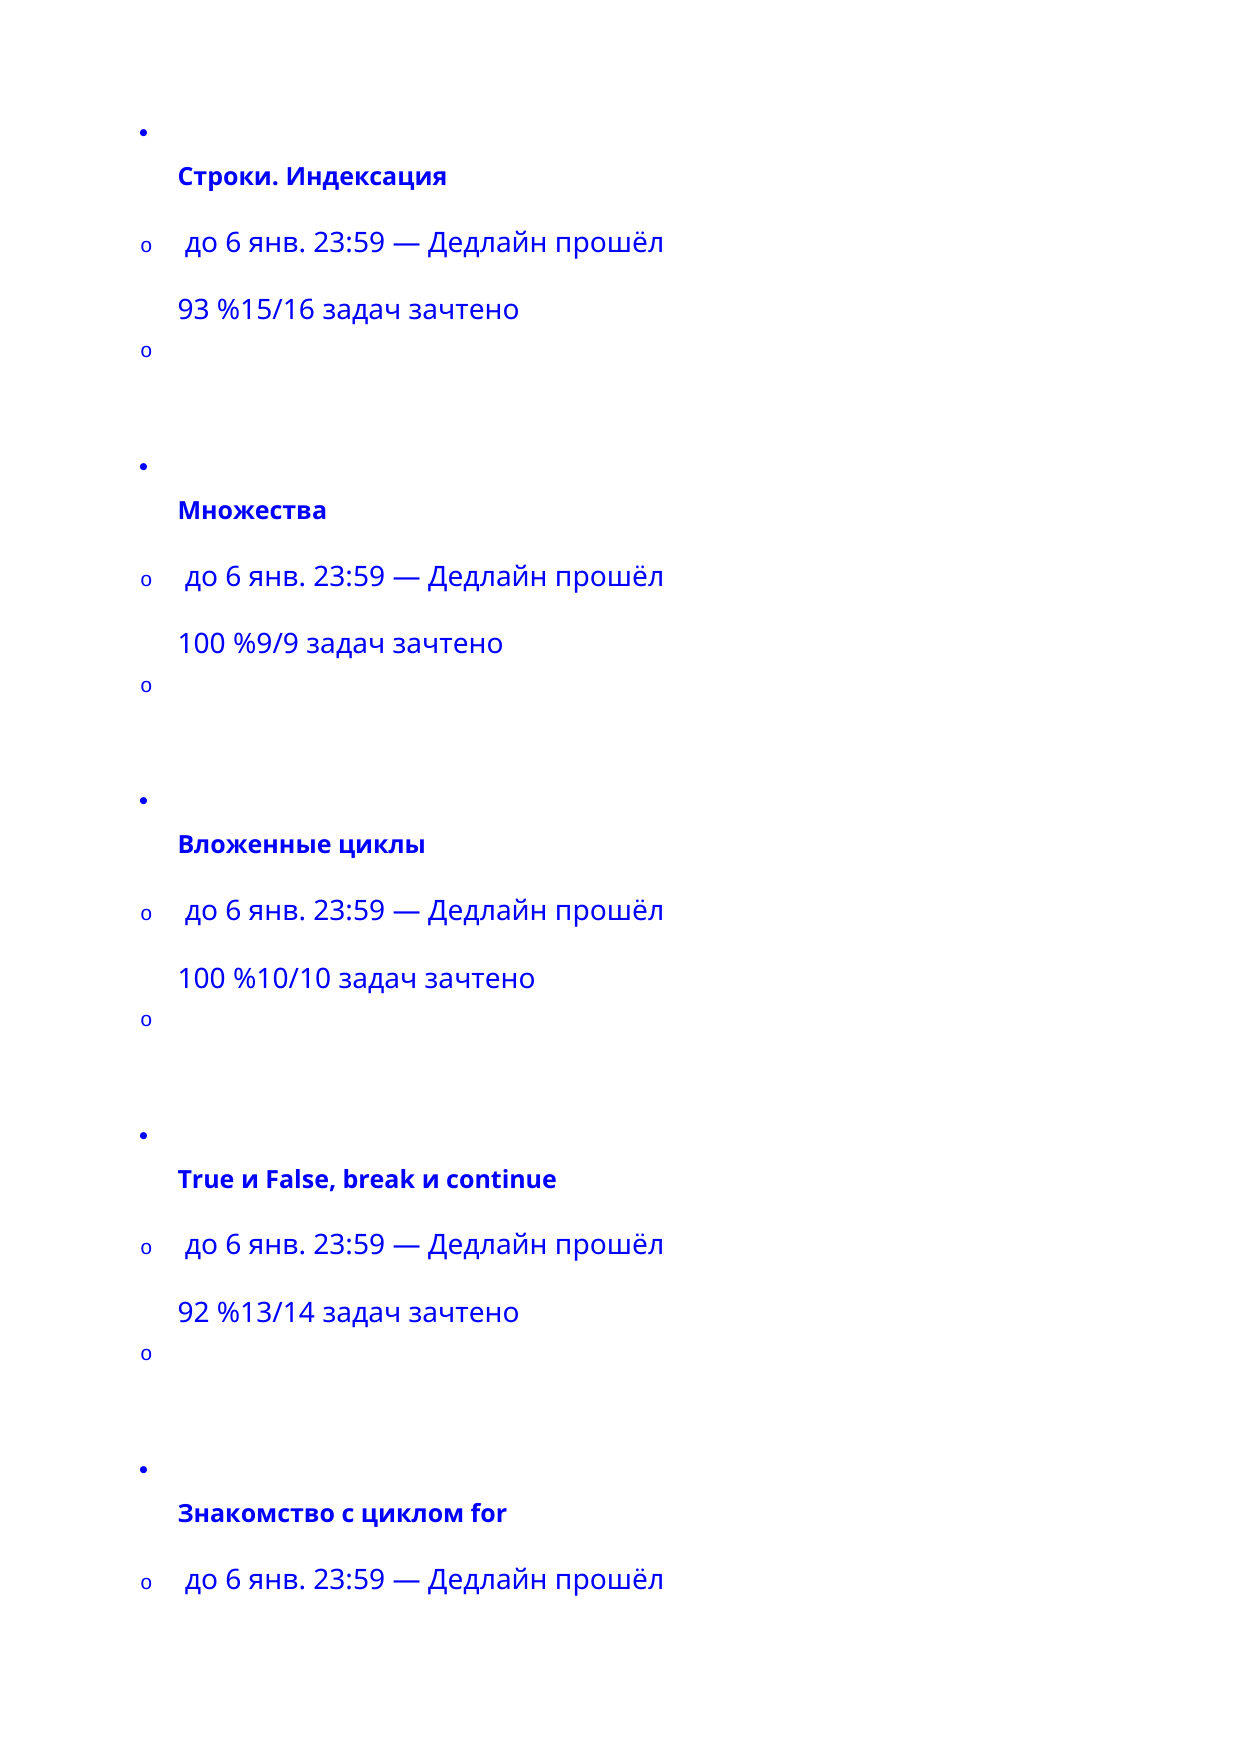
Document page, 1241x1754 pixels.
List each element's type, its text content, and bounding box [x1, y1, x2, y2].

text 100 %9/9 задач зачтено [177, 624, 1152, 662]
text Строки. Индексация [177, 159, 1152, 193]
list до 6 янв. 23:59 — Дедлайн прошёл [140, 1559, 1133, 1597]
text 100 %10/10 задач зачтено [177, 958, 1152, 996]
text True и False, break и continue [177, 1161, 1152, 1196]
text 93 %15/16 задач зачтено [177, 289, 1152, 328]
text 92 %13/14 задач зачтено [177, 1292, 1152, 1331]
text Знакомство с циклом for [177, 1496, 1152, 1530]
text Множества [177, 493, 1152, 527]
list до 6 янв. 23:59 — Дедлайн прошёл [140, 1225, 1133, 1263]
list до 6 янв. 23:59 — Дедлайн прошёл [140, 890, 1133, 929]
text Вложенные циклы [177, 827, 1152, 861]
list до 6 янв. 23:59 — Дедлайн прошёл [140, 556, 1133, 594]
list до 6 янв. 23:59 — Дедлайн прошёл [140, 222, 1133, 260]
